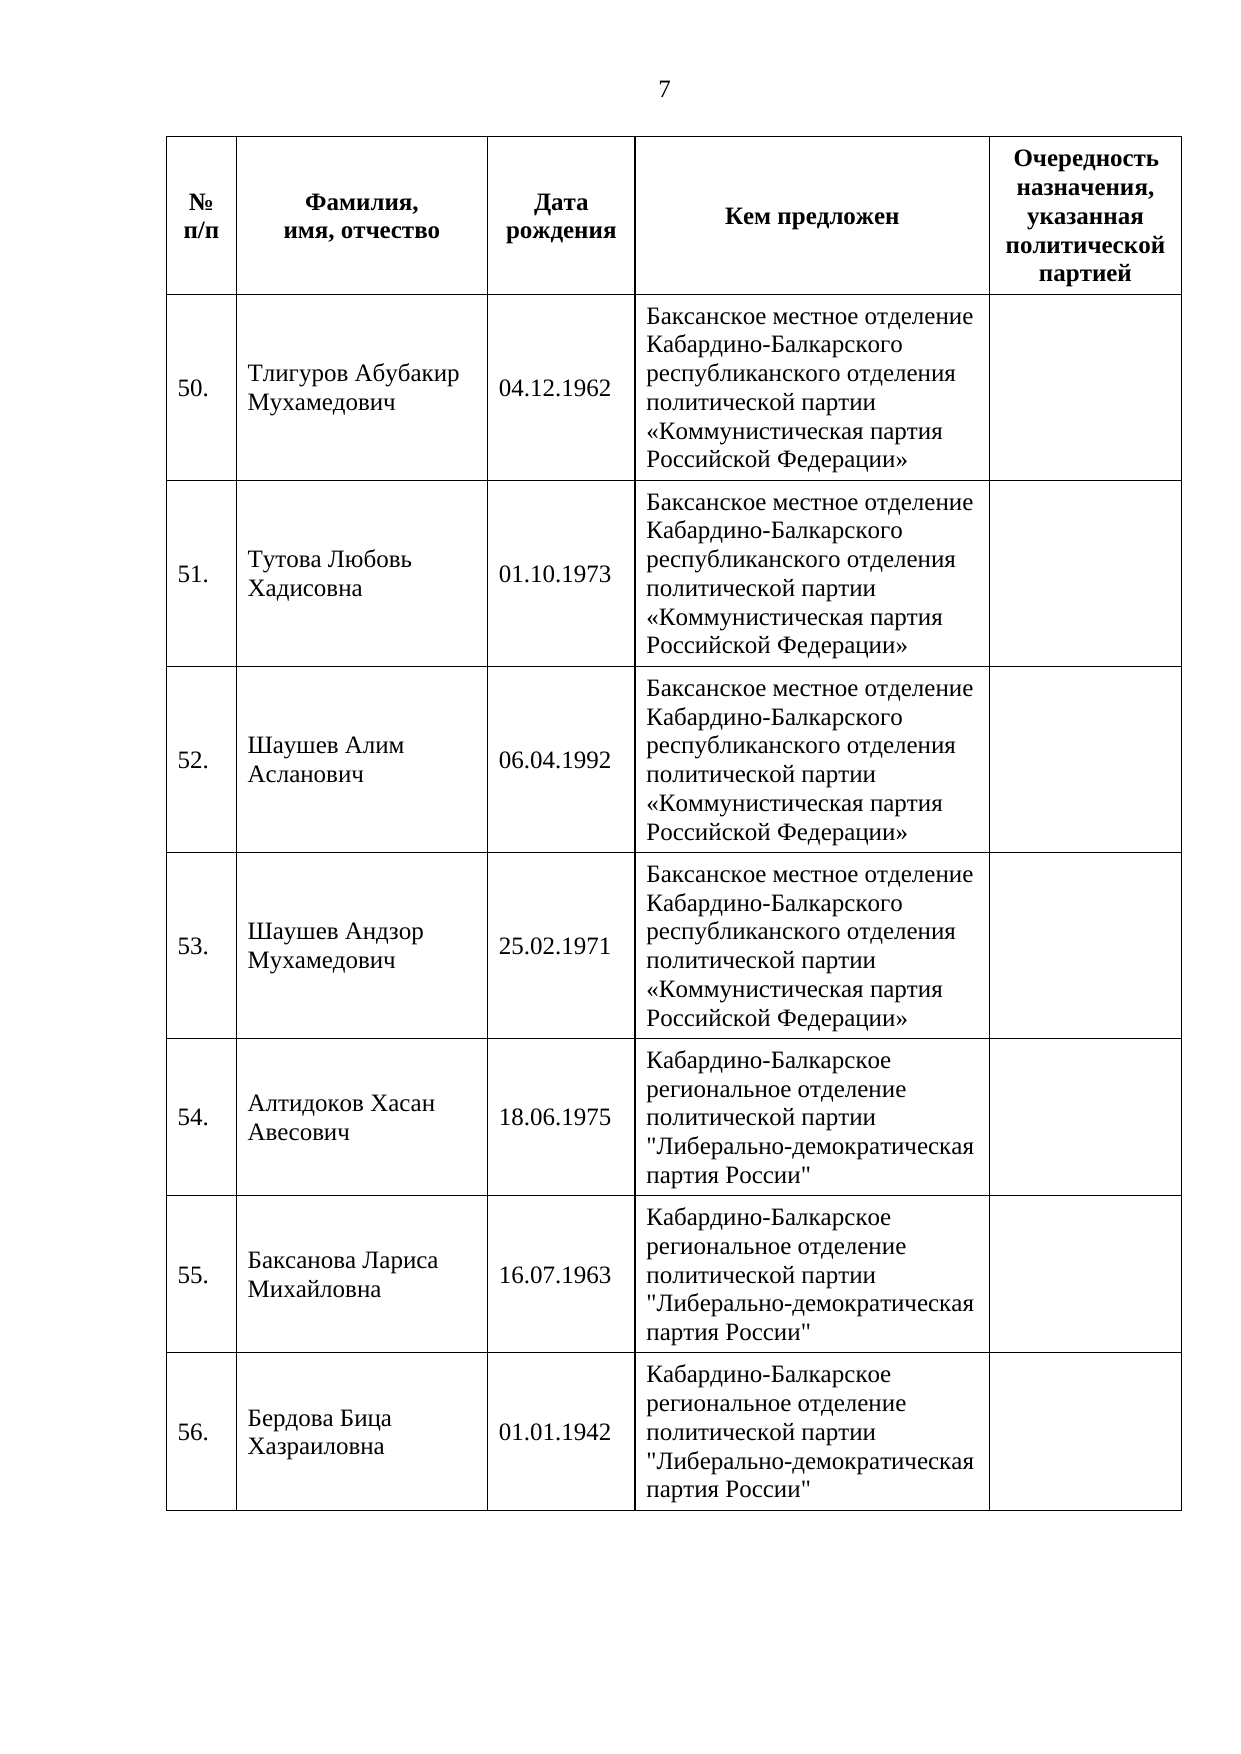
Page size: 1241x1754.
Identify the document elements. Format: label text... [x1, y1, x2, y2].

table_cell 01.10.1973 [488, 481, 634, 666]
table_cell Бердова Бица Хазраиловна [237, 1353, 487, 1509]
table_cell Шаушев Алим Асланович [237, 667, 487, 852]
table_cell [990, 1196, 1181, 1352]
table_cell [990, 667, 1181, 852]
table_cell [990, 1039, 1181, 1195]
table_cell Баксанское местное отделение Кабардино-Балкарского республиканского отделения политической партии «Коммунистическая партия Российской Федерации» [636, 667, 989, 852]
table_cell [990, 853, 1181, 1038]
table_cell 06.04.1992 [488, 667, 634, 852]
table_header Очередность назначения, указанная политической партией [990, 137, 1181, 293]
table_cell Тлигуров Абубакир Мухамедович [237, 295, 487, 479]
table_cell [167, 1196, 236, 1352]
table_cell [636, 295, 989, 479]
table_cell [167, 1039, 236, 1195]
table_cell Тутова Любовь Хадисовна [237, 481, 487, 666]
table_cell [636, 1353, 989, 1509]
table_cell [990, 481, 1181, 666]
table_cell [990, 295, 1181, 479]
table_cell 18.06.1975 [488, 1039, 634, 1195]
table_cell 16.07.1963 [488, 1196, 634, 1352]
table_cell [636, 1196, 989, 1352]
table_cell Баксанское местное отделение Кабардино-Балкарского республиканского отделения политической партии «Коммунистическая партия Российской Федерации» [636, 853, 989, 1038]
table_cell Баксанова Лариса Михайловна [237, 1196, 487, 1352]
table_cell 25.02.1971 [488, 853, 634, 1038]
table_cell 01.01.1942 [488, 1353, 634, 1509]
table_header № п/п [167, 137, 236, 293]
table_header Фамилия, имя, отчество [237, 137, 487, 293]
table_header Дата рождения [488, 137, 634, 293]
table_cell Шаушев Андзор Мухамедович [237, 853, 487, 1038]
table_cell [167, 667, 236, 852]
table_cell [167, 1353, 236, 1509]
table_cell Баксанское местное отделение Кабардино-Балкарского республиканского отделения политической партии «Коммунистическая партия Российской Федерации» [636, 481, 989, 666]
table_cell [990, 1353, 1181, 1509]
table_cell 04.12.1962 [488, 295, 634, 479]
table_cell Алтидоков Хасан Авесович [237, 1039, 487, 1195]
table_cell [167, 853, 236, 1038]
table_cell [167, 295, 236, 479]
table_cell [167, 481, 236, 666]
table_cell Кабардино-Балкарское региональное отделение политической партии "Либерально-демократическая партия России" [636, 1039, 989, 1195]
table_header Кем предложен [636, 137, 989, 293]
